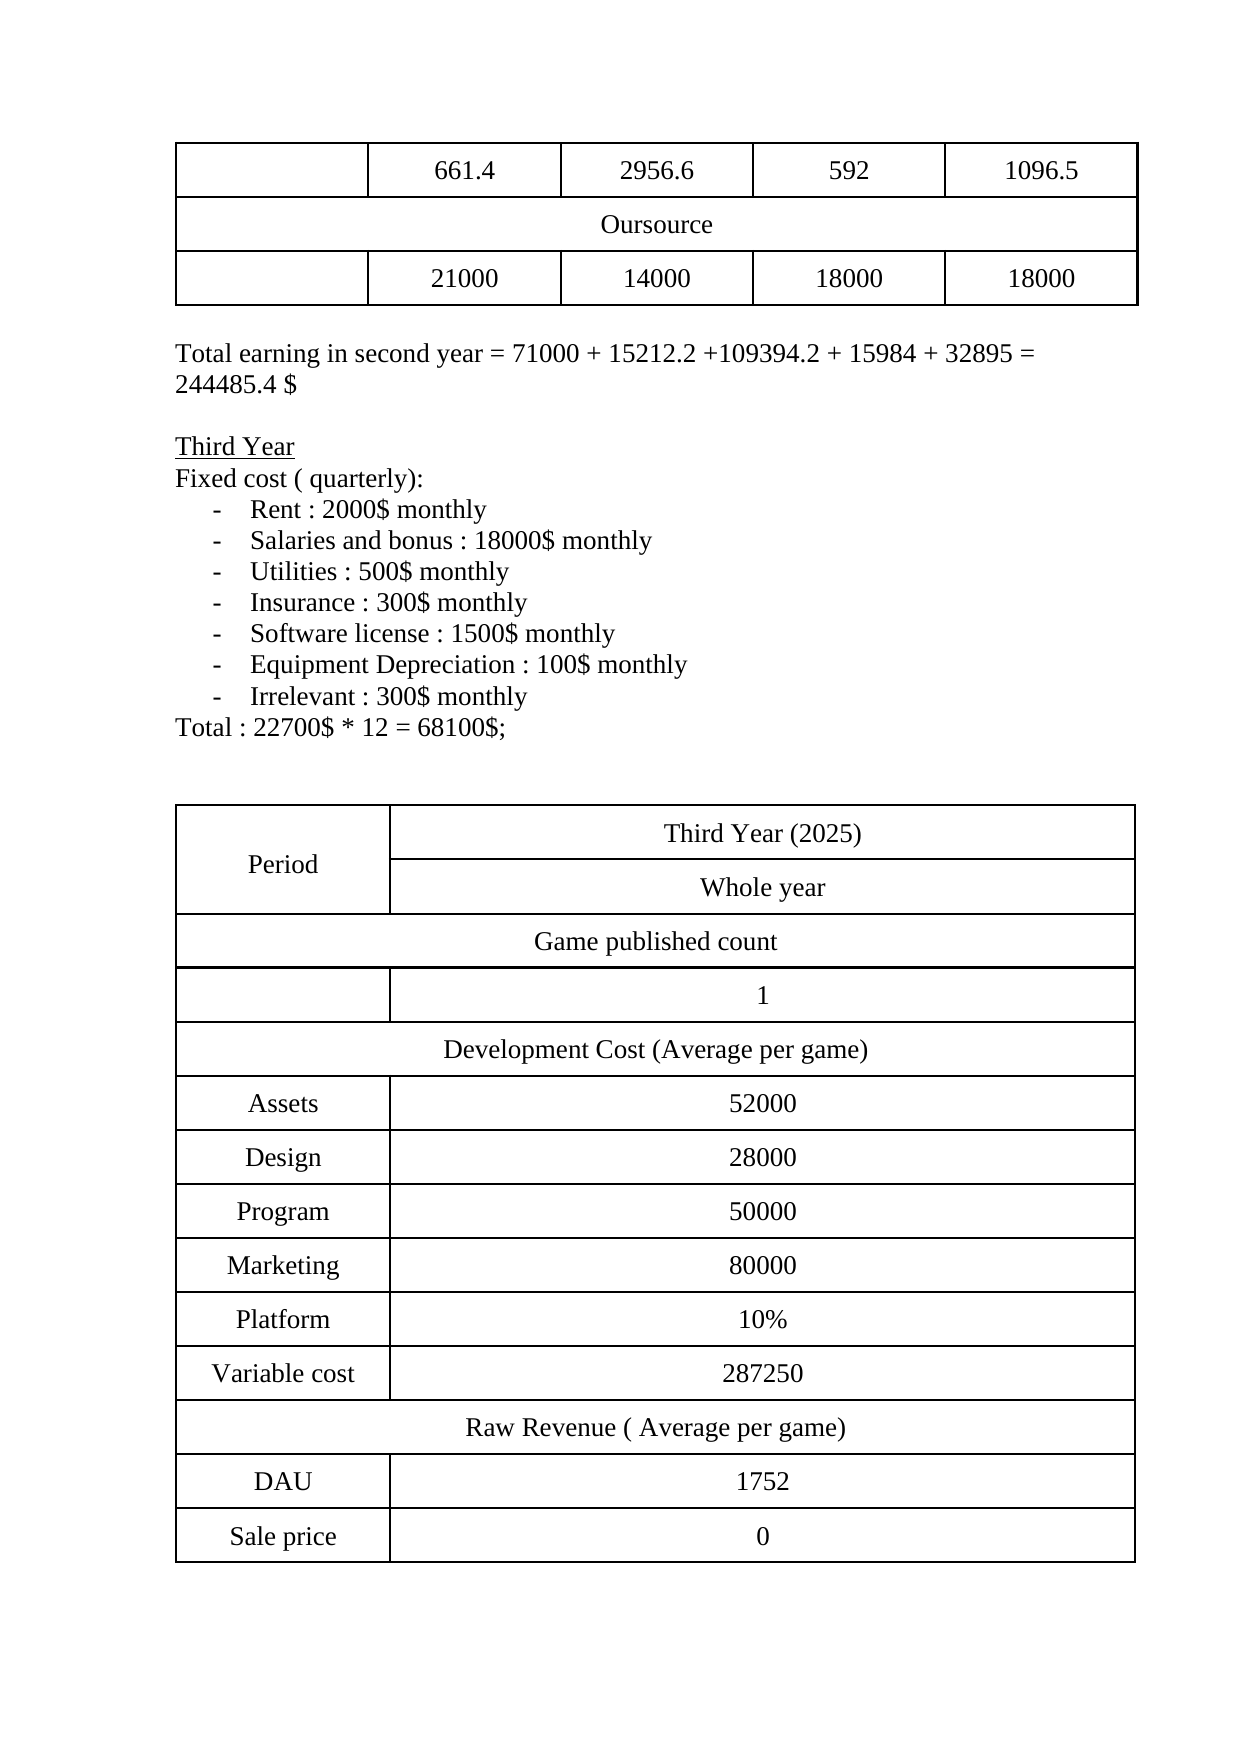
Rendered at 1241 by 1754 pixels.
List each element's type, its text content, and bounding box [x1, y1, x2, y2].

table_cell Oursource [177, 198, 1136, 250]
table_cell 0 [391, 1509, 1134, 1561]
table_cell DAU [177, 1455, 389, 1507]
text Total earning in second year = 71000 + 15212.2 +109394.2 + 15984 + 32895 = 244485.4 $ [175, 337, 1136, 399]
table_header Third Year (2025) [391, 806, 1134, 858]
table_cell Variable cost [177, 1347, 389, 1399]
table_cell 1752 [391, 1455, 1134, 1507]
list Equipment Depreciation : 100$ monthly [212, 648, 1136, 680]
list Software license : 1500$ monthly [212, 617, 1136, 648]
table_header Period [177, 806, 389, 912]
table_cell 1 [391, 969, 1134, 1021]
table_cell Whole year [391, 860, 1134, 912]
list Rent : 2000$ monthly [212, 493, 1136, 524]
table_cell Raw Revenue ( Average per game) [177, 1401, 1134, 1453]
table_cell Program [177, 1185, 389, 1237]
table_cell 14000 [562, 252, 752, 304]
table_cell 52000 [391, 1077, 1134, 1129]
table_cell 287250 [391, 1347, 1134, 1399]
list Salaries and bonus : 18000$ monthly [212, 524, 1136, 555]
table_cell 592 [754, 144, 944, 196]
table_cell [177, 252, 367, 304]
table_cell [177, 969, 389, 1021]
table_cell 28000 [391, 1131, 1134, 1183]
table_cell 18000 [946, 252, 1136, 304]
table_cell Sale price [177, 1509, 389, 1561]
table_cell Assets [177, 1077, 389, 1129]
table_cell [177, 144, 367, 196]
text Third Year [175, 431, 1136, 462]
table_cell 2956.6 [562, 144, 752, 196]
table_cell 21000 [369, 252, 560, 304]
table_cell 661.4 [369, 144, 560, 196]
table_cell Platform [177, 1293, 389, 1345]
list Insurance : 300$ monthly [212, 586, 1136, 617]
table_cell Development Cost (Average per game) [177, 1023, 1134, 1074]
table_cell Marketing [177, 1239, 389, 1291]
table_cell Design [177, 1131, 389, 1183]
table_cell 1096.5 [946, 144, 1136, 196]
table_cell 80000 [391, 1239, 1134, 1291]
text Fixed cost ( quarterly): [175, 462, 1136, 493]
list Irrelevant : 300$ monthly [212, 680, 1136, 711]
table_cell Game published count [177, 915, 1134, 966]
table_cell 18000 [754, 252, 944, 304]
table_cell 50000 [391, 1185, 1134, 1237]
list Utilities : 500$ monthly [212, 555, 1136, 586]
text Total : 22700$ * 12 = 68100$; [175, 711, 1136, 742]
table_cell 10% [391, 1293, 1134, 1345]
